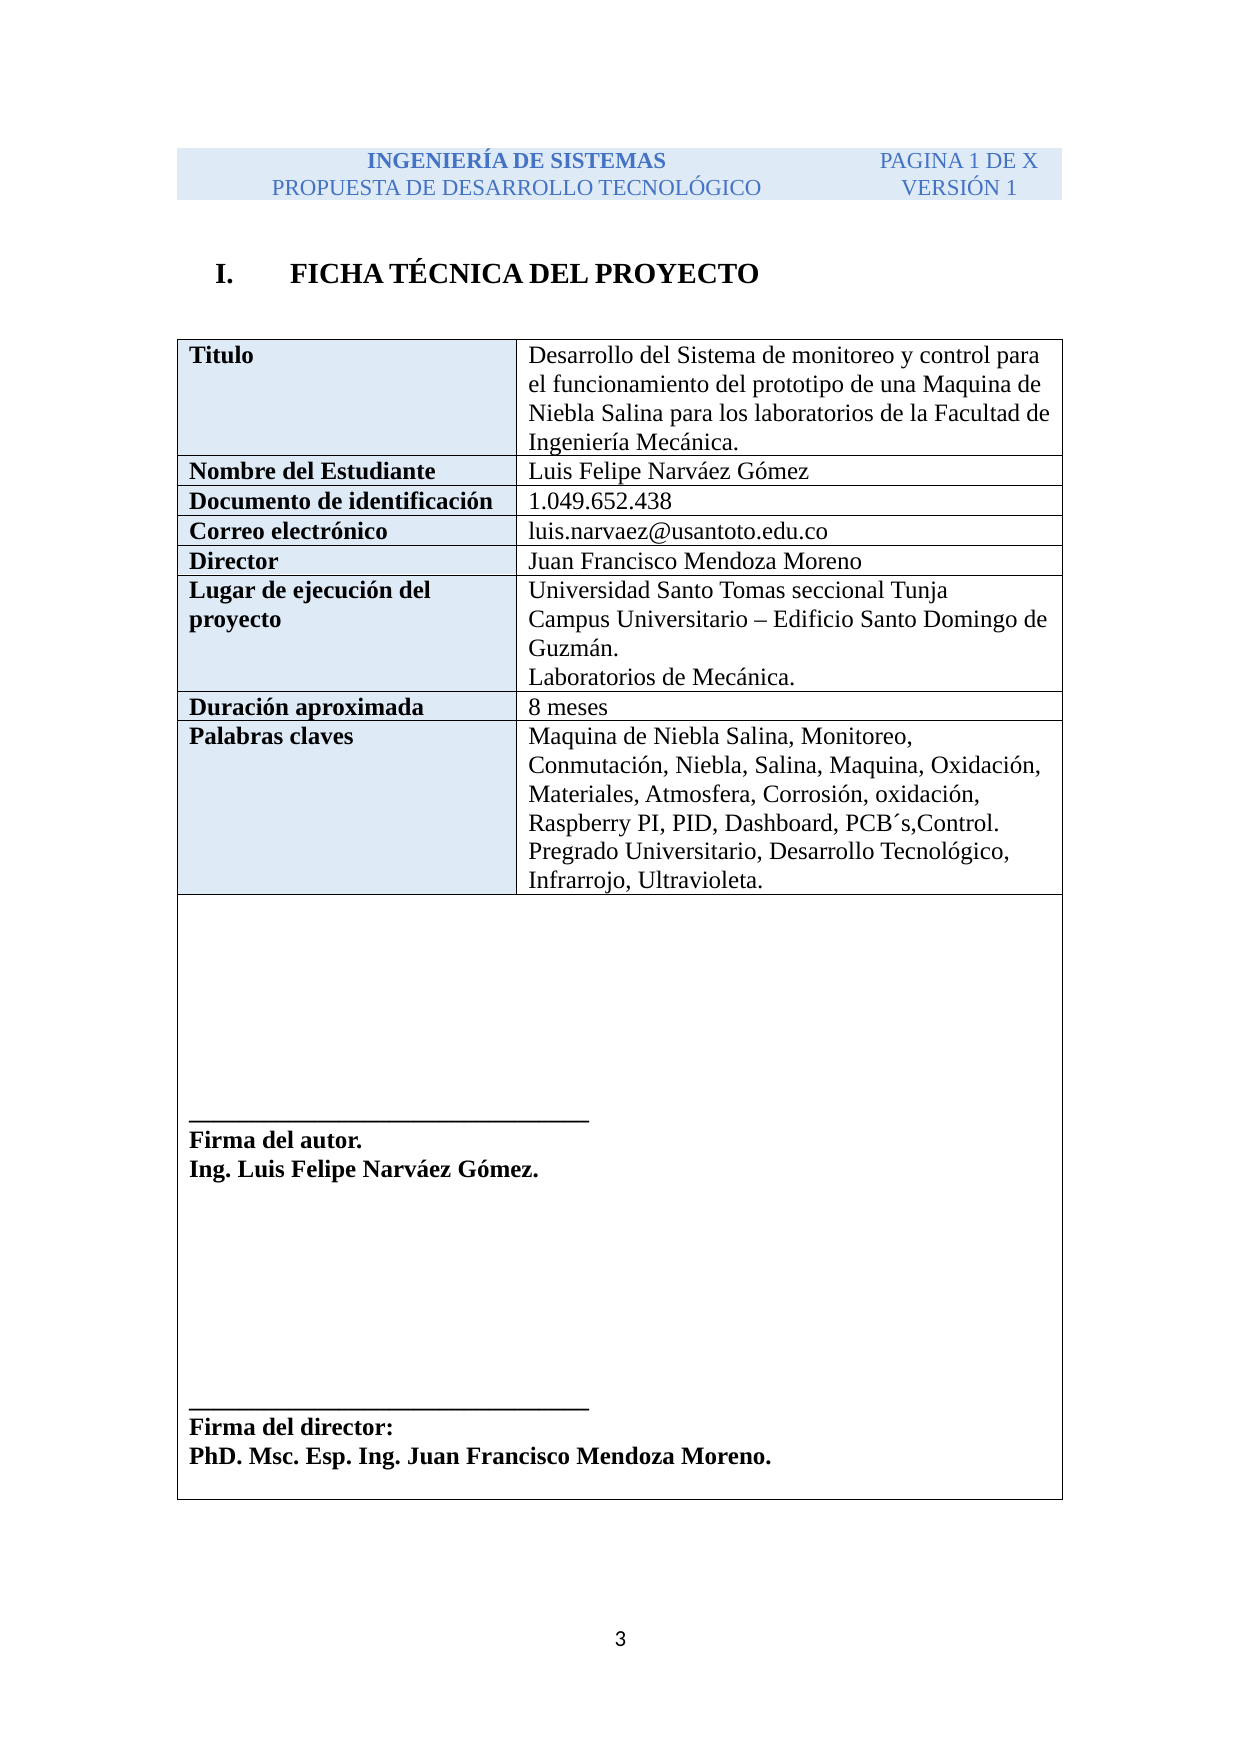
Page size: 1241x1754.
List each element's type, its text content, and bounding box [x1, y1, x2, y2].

subtitle FICHA TÉCNICA DEL PROYECTO [215, 256, 1063, 290]
table_cell Luis Felipe Narváez Gómez [517, 456, 1062, 485]
table_header Desarrollo del Sistema de monitoreo y control para el funcionamiento del prototipo de una Maquina de Niebla Salina para los laboratorios de la Facultad de Ingeniería Mecánica. [517, 340, 1062, 455]
table_header Titulo [178, 340, 516, 455]
table_header PAGINA 1 DE X [856, 148, 1062, 174]
table_cell Universidad Santo Tomas seccional Tunja Campus Universitario – Edificio Santo Domingo de Guzmán. Laboratorios de Mecánica. [517, 576, 1062, 691]
table_cell Nombre del Estudiante [178, 456, 516, 485]
table_header INGENIERÍA DE SISTEMAS [177, 148, 856, 174]
table_cell Palabras claves [178, 721, 516, 894]
table_cell Duración aproximada [178, 692, 516, 720]
table_cell PROPUESTA DE DESARROLLO TECNOLÓGICO [177, 174, 856, 200]
table_cell ________________________________ Firma del autor. Ing. Luis Felipe Narváez Gómez. ________________________________ Firma del director: PhD. Msc. Esp. Ing. Juan Francisco Mendoza Moreno. [178, 895, 1062, 1499]
table_cell Correo electrónico [178, 516, 516, 545]
table_cell 1.049.652.438 [517, 486, 1062, 515]
table_cell Director [178, 546, 516, 574]
table_cell Maquina de Niebla Salina, Monitoreo, Conmutación, Niebla, Salina, Maquina, Oxidación, Materiales, Atmosfera, Corrosión, oxidación, Raspberry PI, PID, Dashboard, PCB´s,Control. Pregrado Universitario, Desarrollo Tecnológico, Infrarrojo, Ultravioleta. [517, 721, 1062, 894]
table_cell 8 meses [517, 692, 1062, 720]
table_cell Lugar de ejecución del proyecto [178, 576, 516, 691]
table_cell Juan Francisco Mendoza Moreno [517, 546, 1062, 574]
table_cell Documento de identificación [178, 486, 516, 515]
table_cell luis.narvaez@usantoto.edu.co [517, 516, 1062, 545]
table_cell VERSIÓN 1 [856, 174, 1062, 200]
